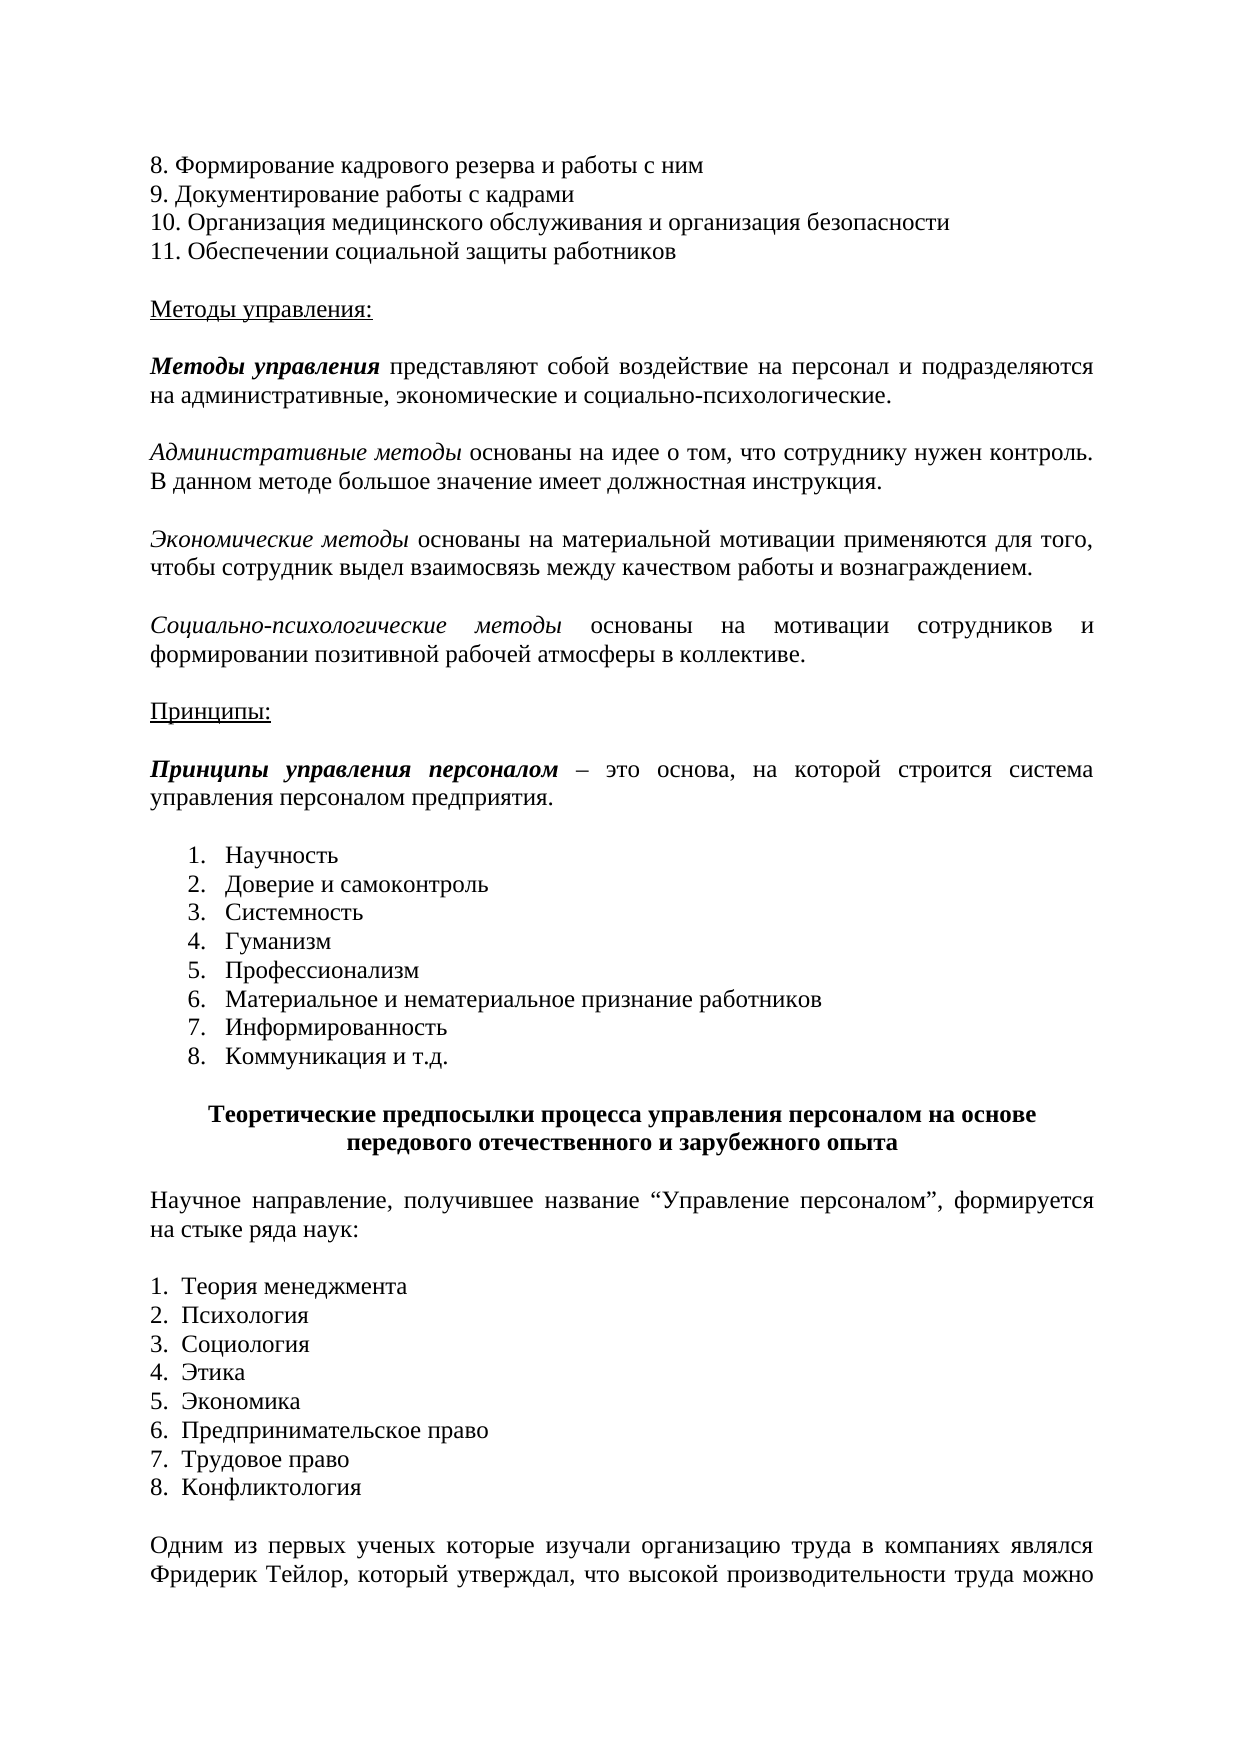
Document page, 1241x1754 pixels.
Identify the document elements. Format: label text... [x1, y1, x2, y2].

text 7. Трудовое право [150, 1444, 1094, 1472]
text 8. Конфликтология [150, 1472, 1094, 1501]
text Научное направление, получившее название “Управление персоналом”, формируется на стыке ряда наук: [150, 1185, 1094, 1242]
list Гуманизм [187, 926, 1094, 955]
list Системность [187, 897, 1094, 926]
text 1. Теория менеджмента [150, 1271, 1094, 1300]
text Экономические методы основаны на материальной мотивации применяются для того, чтобы сотрудник выдел взаимосвязь между качеством работы и вознаграждением. [150, 524, 1094, 581]
list Коммуникация и т.д. [187, 1041, 1094, 1070]
text Социально-психологические методы основаны на мотивации сотрудников и формировании позитивной рабочей атмосферы в коллективе. [150, 610, 1094, 667]
text 9. Документирование работы с кадрами [150, 179, 1094, 207]
list Профессионализм [187, 955, 1094, 984]
text Теоретические предпосылки процесса управления персоналом на основе передового отечественного и зарубежного опыта [150, 1099, 1094, 1156]
text 10. Организация медицинского обслуживания и организация безопасности [150, 207, 1094, 236]
list Доверие и самоконтроль [187, 869, 1094, 897]
list Материальное и нематериальное признание работников [187, 984, 1094, 1012]
text 4. Этика [150, 1357, 1094, 1386]
text Принципы управления персоналом – это основа, на которой строится система управления персоналом предприятия. [150, 754, 1094, 811]
text Методы управления представляют собой воздействие на персонал и подразделяются на административные, экономические и социально-психологические. [150, 351, 1094, 409]
text Административные методы основаны на идее о том, что сотруднику нужен контроль. В данном методе большое значение имеет должностная инструкция. [150, 437, 1094, 495]
list Информированность [187, 1012, 1094, 1041]
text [150, 1530, 1094, 1587]
text 5. Экономика [150, 1386, 1094, 1415]
text Методы управления: [150, 294, 1094, 322]
text 11. Обеспечении социальной защиты работников [150, 236, 1094, 265]
text 2. Психология [150, 1300, 1094, 1329]
text Принципы: [150, 696, 1094, 725]
text 8. Формирование кадрового резерва и работы с ним [150, 150, 1094, 179]
text 6. Предпринимательское право [150, 1415, 1094, 1444]
text 3. Социология [150, 1329, 1094, 1357]
list Научность [187, 840, 1094, 869]
